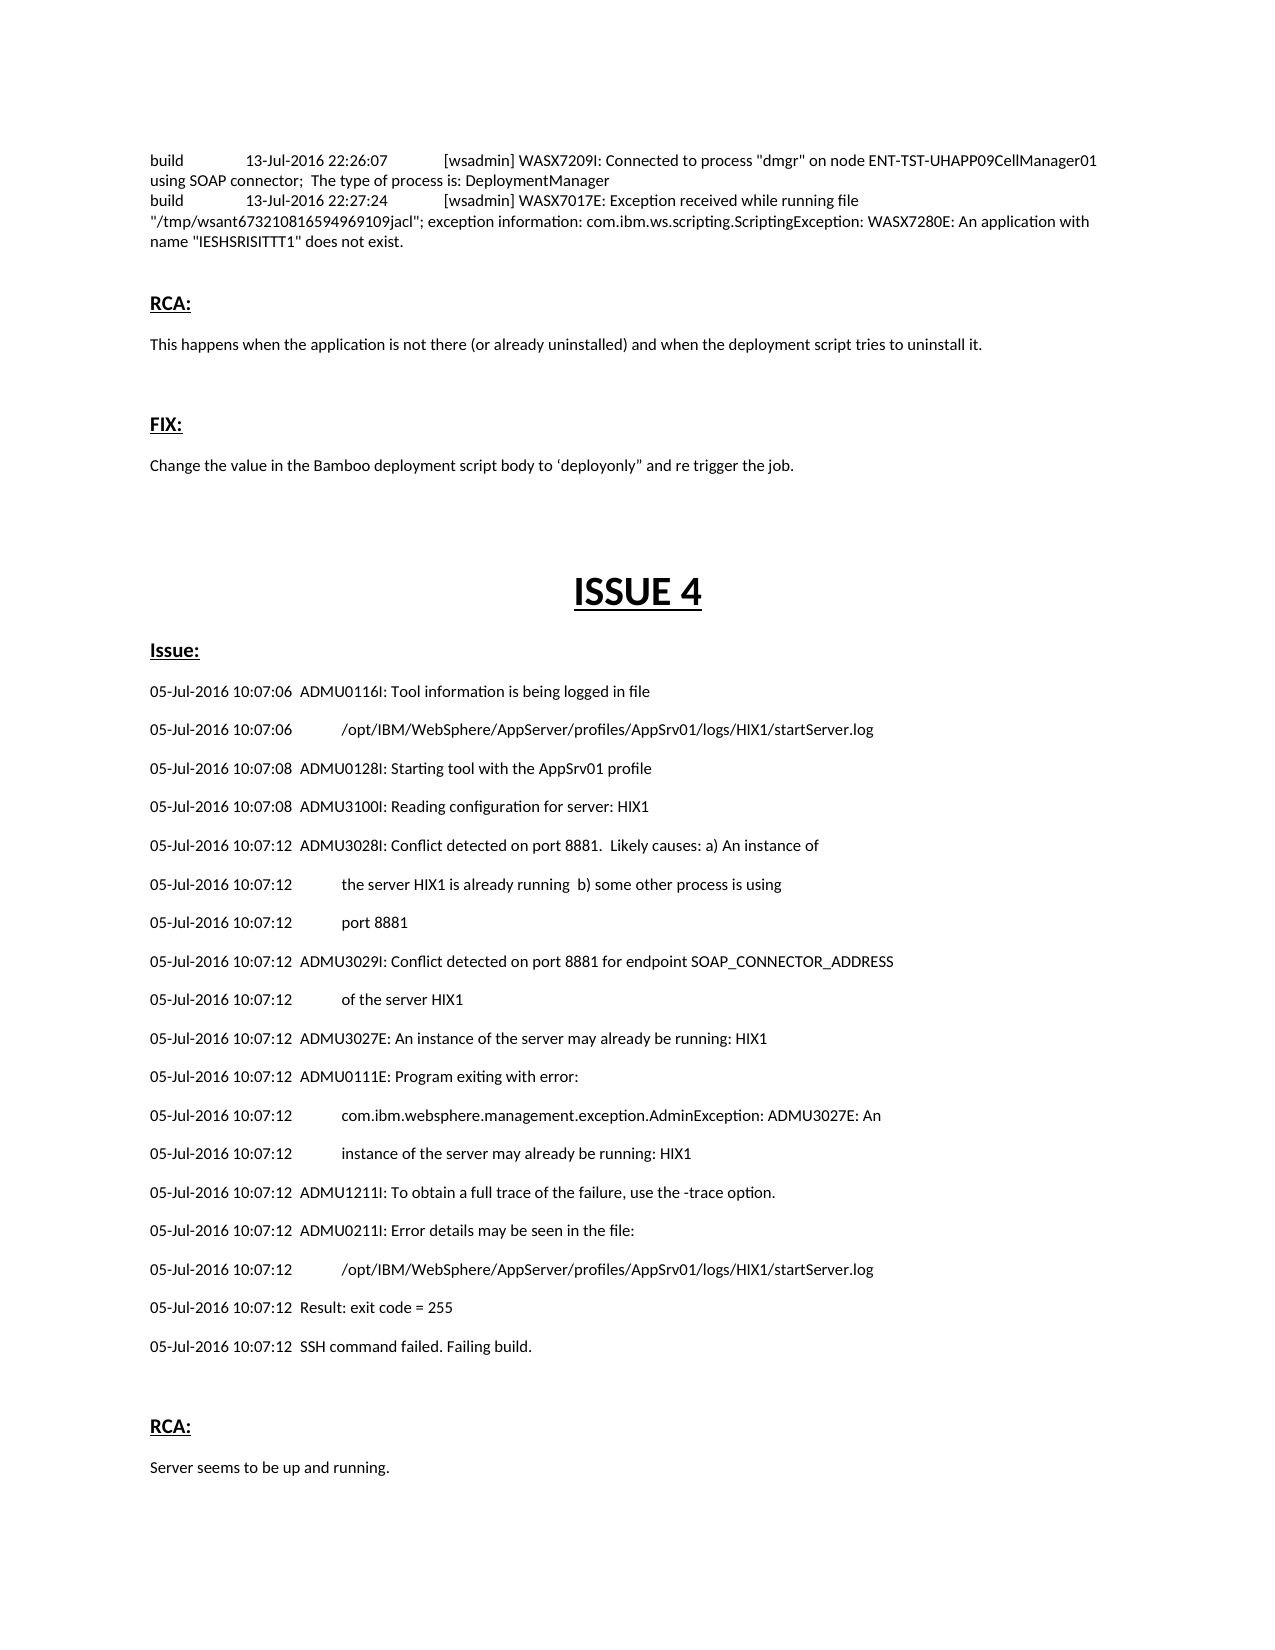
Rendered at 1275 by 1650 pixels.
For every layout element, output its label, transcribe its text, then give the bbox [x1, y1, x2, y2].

text This happens when the application is not there (or already uninstalled) and when the deployment script tries to uninstall it. [150, 334, 1125, 354]
text Change the value in the Bamboo deployment script body to ‘deployonly” and re trigger the job. [150, 455, 1125, 476]
text 05-Jul-2016 10:07:06 ADMU0116I: Tool information is being logged in file [150, 681, 1125, 701]
text 05-Jul-2016 10:07:12 /opt/IBM/WebSphere/AppServer/profiles/AppSrv01/logs/HIX1/startServer.log [150, 1259, 1125, 1279]
text 05-Jul-2016 10:07:12 ADMU0111E: Program exiting with error: [150, 1066, 1125, 1087]
text 05-Jul-2016 10:07:12 ADMU3028I: Conflict detected on port 8881. Likely causes: a) An instance of [150, 835, 1125, 856]
text 05-Jul-2016 10:07:12 ADMU0211I: Error details may be seen in the file: [150, 1221, 1125, 1241]
text RCA: [150, 290, 1125, 316]
text 05-Jul-2016 10:07:12 com.ibm.websphere.management.exception.AdminException: ADMU3027E: An [150, 1105, 1125, 1125]
text ISSUE 4 [150, 565, 1125, 616]
text 05-Jul-2016 10:07:08 ADMU0128I: Starting tool with the AppSrv01 profile [150, 758, 1125, 778]
text build 13-Jul-2016 22:26:07 [wsadmin] WASX7209I: Connected to process "dmgr" on node ENT-TST-UHAPP09CellManager01 using SOAP connector; The type of process is: DeploymentManager [150, 150, 1125, 191]
text 05-Jul-2016 10:07:12 port 8881 [150, 912, 1125, 933]
text Server seems to be up and running. [150, 1457, 1125, 1478]
text 05-Jul-2016 10:07:12 ADMU3029I: Conflict detected on port 8881 for endpoint SOAP_CONNECTOR_ADDRESS [150, 951, 1125, 971]
text 05-Jul-2016 10:07:08 ADMU3100I: Reading configuration for server: HIX1 [150, 797, 1125, 817]
text 05-Jul-2016 10:07:12 the server HIX1 is already running b) some other process is using [150, 874, 1125, 894]
text Issue: [150, 637, 1125, 662]
text 05-Jul-2016 10:07:12 SSH command failed. Failing build. [150, 1336, 1125, 1357]
text RCA: [150, 1413, 1125, 1439]
text build 13-Jul-2016 22:27:24 [wsadmin] WASX7017E: Exception received while running file "/tmp/wsant673210816594969109jacl"; exception information: com.ibm.ws.scripting.ScriptingException: WASX7280E: An application with name "IESHSRISITTT1" does not exist. [150, 191, 1125, 252]
text 05-Jul-2016 10:07:12 instance of the server may already be running: HIX1 [150, 1143, 1125, 1164]
text 05-Jul-2016 10:07:12 ADMU1211I: To obtain a full trace of the failure, use the -trace option. [150, 1182, 1125, 1202]
text 05-Jul-2016 10:07:12 ADMU3027E: An instance of the server may already be running: HIX1 [150, 1028, 1125, 1048]
text FIX: [150, 411, 1125, 437]
text 05-Jul-2016 10:07:06 /opt/IBM/WebSphere/AppServer/profiles/AppSrv01/logs/HIX1/startServer.log [150, 719, 1125, 740]
text 05-Jul-2016 10:07:12 of the server HIX1 [150, 989, 1125, 1010]
text 05-Jul-2016 10:07:12 Result: exit code = 255 [150, 1298, 1125, 1318]
